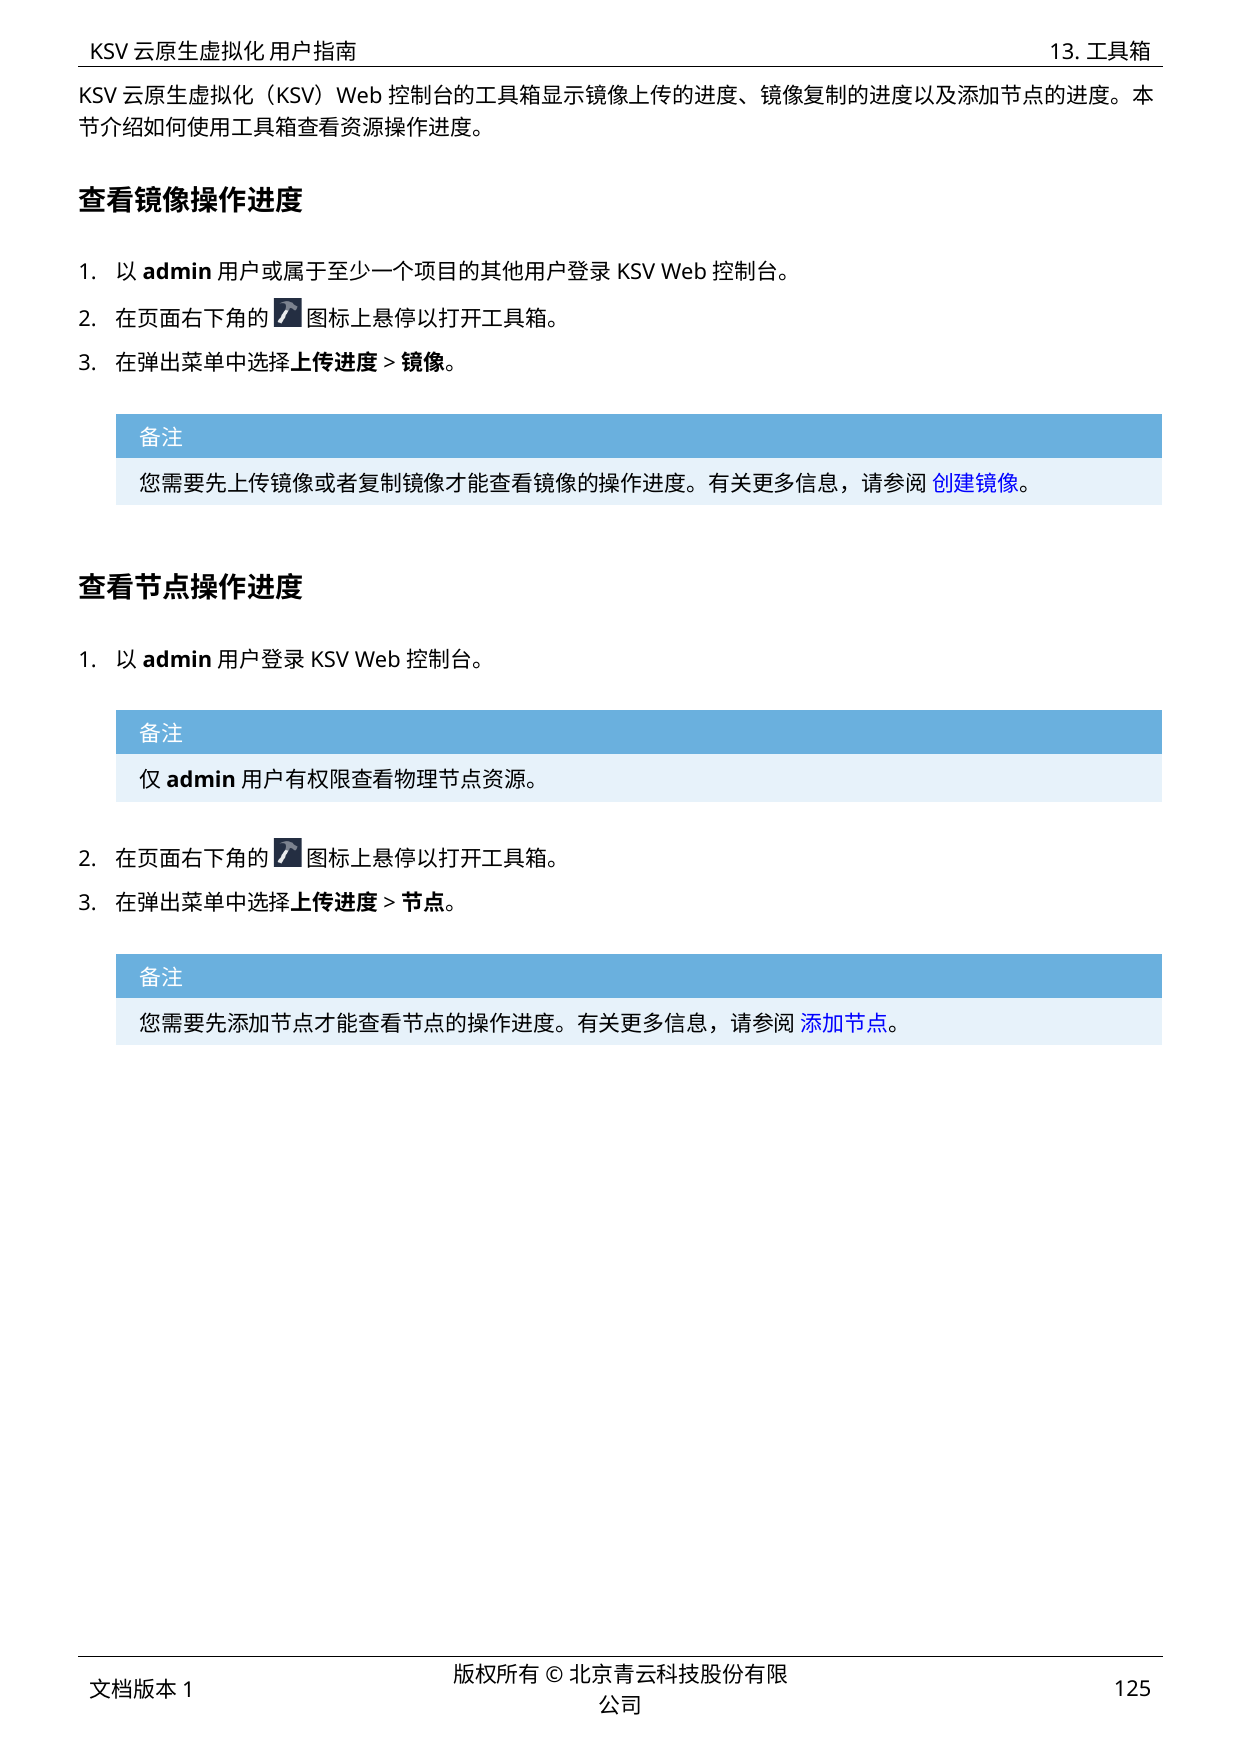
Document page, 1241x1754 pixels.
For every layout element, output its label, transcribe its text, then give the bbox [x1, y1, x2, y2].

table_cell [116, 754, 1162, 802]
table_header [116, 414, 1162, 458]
list 以 admin 用户或属于至少一个项目的其他用户登录 KSV Web 控制台。 [78, 254, 1162, 286]
text KSV 云原生虚拟化（KSV）Web 控制台的工具箱显示镜像上传的进度、镜像复制的进度以及添加节点的进度。本节介绍如何使用工具箱查看资源操作进度。 [78, 78, 1162, 142]
list 在页面右下角的 图标上悬停以打开工具箱。 [78, 838, 1162, 873]
picture [273, 838, 302, 867]
text 查看镜像操作进度 [78, 177, 1162, 218]
list 以 admin 用户登录 KSV Web 控制台。 [78, 642, 1162, 674]
list 在弹出菜单中选择上传进度 > 节点。 [78, 885, 1162, 917]
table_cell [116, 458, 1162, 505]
list 在弹出菜单中选择上传进度 > 镜像。 [78, 345, 1162, 377]
picture [273, 298, 302, 327]
text 查看节点操作进度 [78, 565, 1162, 606]
list 在页面右下角的 图标上悬停以打开工具箱。 [78, 298, 1162, 333]
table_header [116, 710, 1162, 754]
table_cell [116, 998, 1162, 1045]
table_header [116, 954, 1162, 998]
